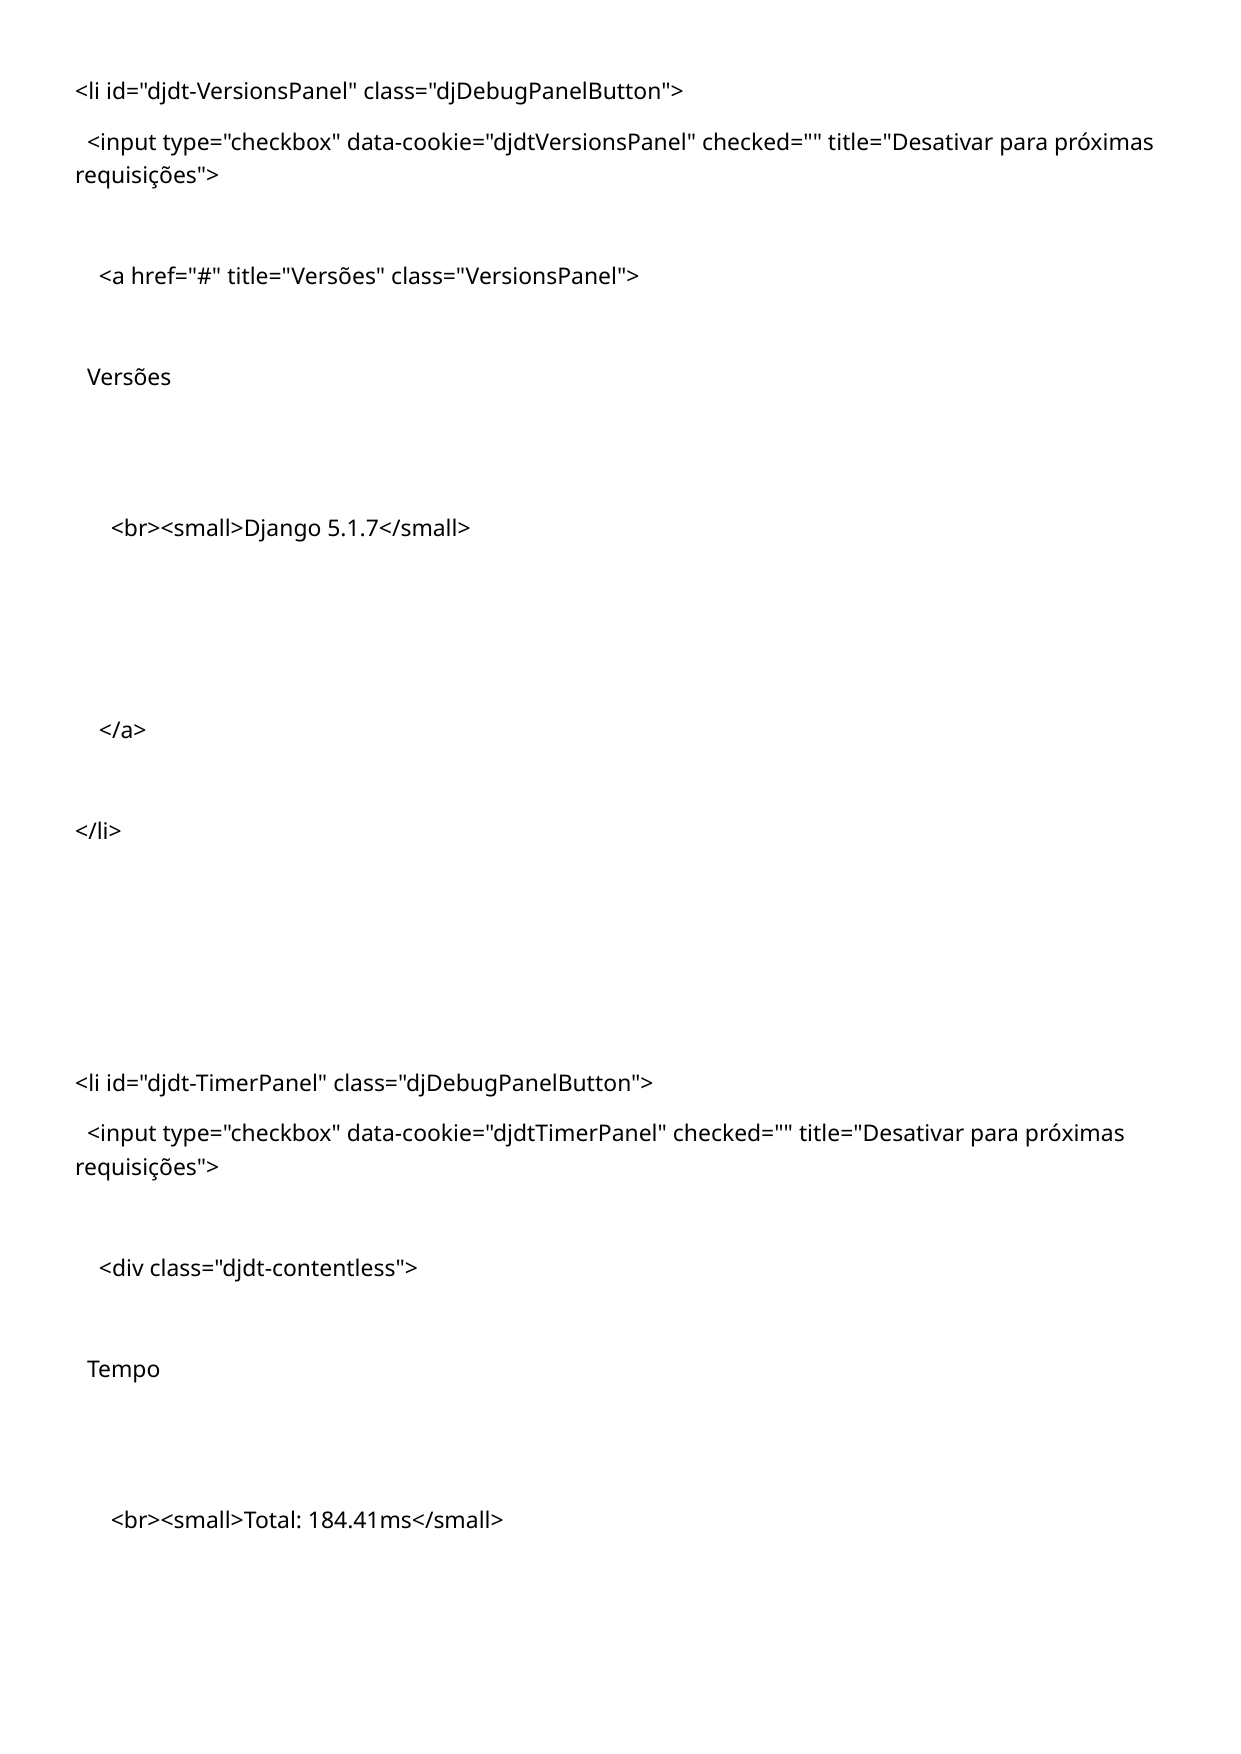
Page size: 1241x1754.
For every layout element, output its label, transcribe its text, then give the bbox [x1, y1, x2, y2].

text </a> [75, 714, 1165, 745]
text </li> [75, 814, 1165, 846]
text <input type="checkbox" data-cookie="djdtTimerPanel" checked="" title="Desativar para próximas requisições"> [75, 1117, 1165, 1182]
text <br><small>Total: 184.41ms</small> [75, 1504, 1165, 1535]
text <li id="djdt-VersionsPanel" class="djDebugPanelButton"> [75, 75, 1165, 106]
text Tempo [75, 1352, 1165, 1384]
text <input type="checkbox" data-cookie="djdtVersionsPanel" checked="" title="Desativar para próximas requisições"> [75, 125, 1165, 190]
text <div class="djdt-contentless"> [75, 1252, 1165, 1283]
text <br><small>Django 5.1.7</small> [75, 512, 1165, 543]
text Versões [75, 361, 1165, 392]
text <a href="#" title="Versões" class="VersionsPanel"> [75, 260, 1165, 291]
text <li id="djdt-TimerPanel" class="djDebugPanelButton"> [75, 1067, 1165, 1098]
